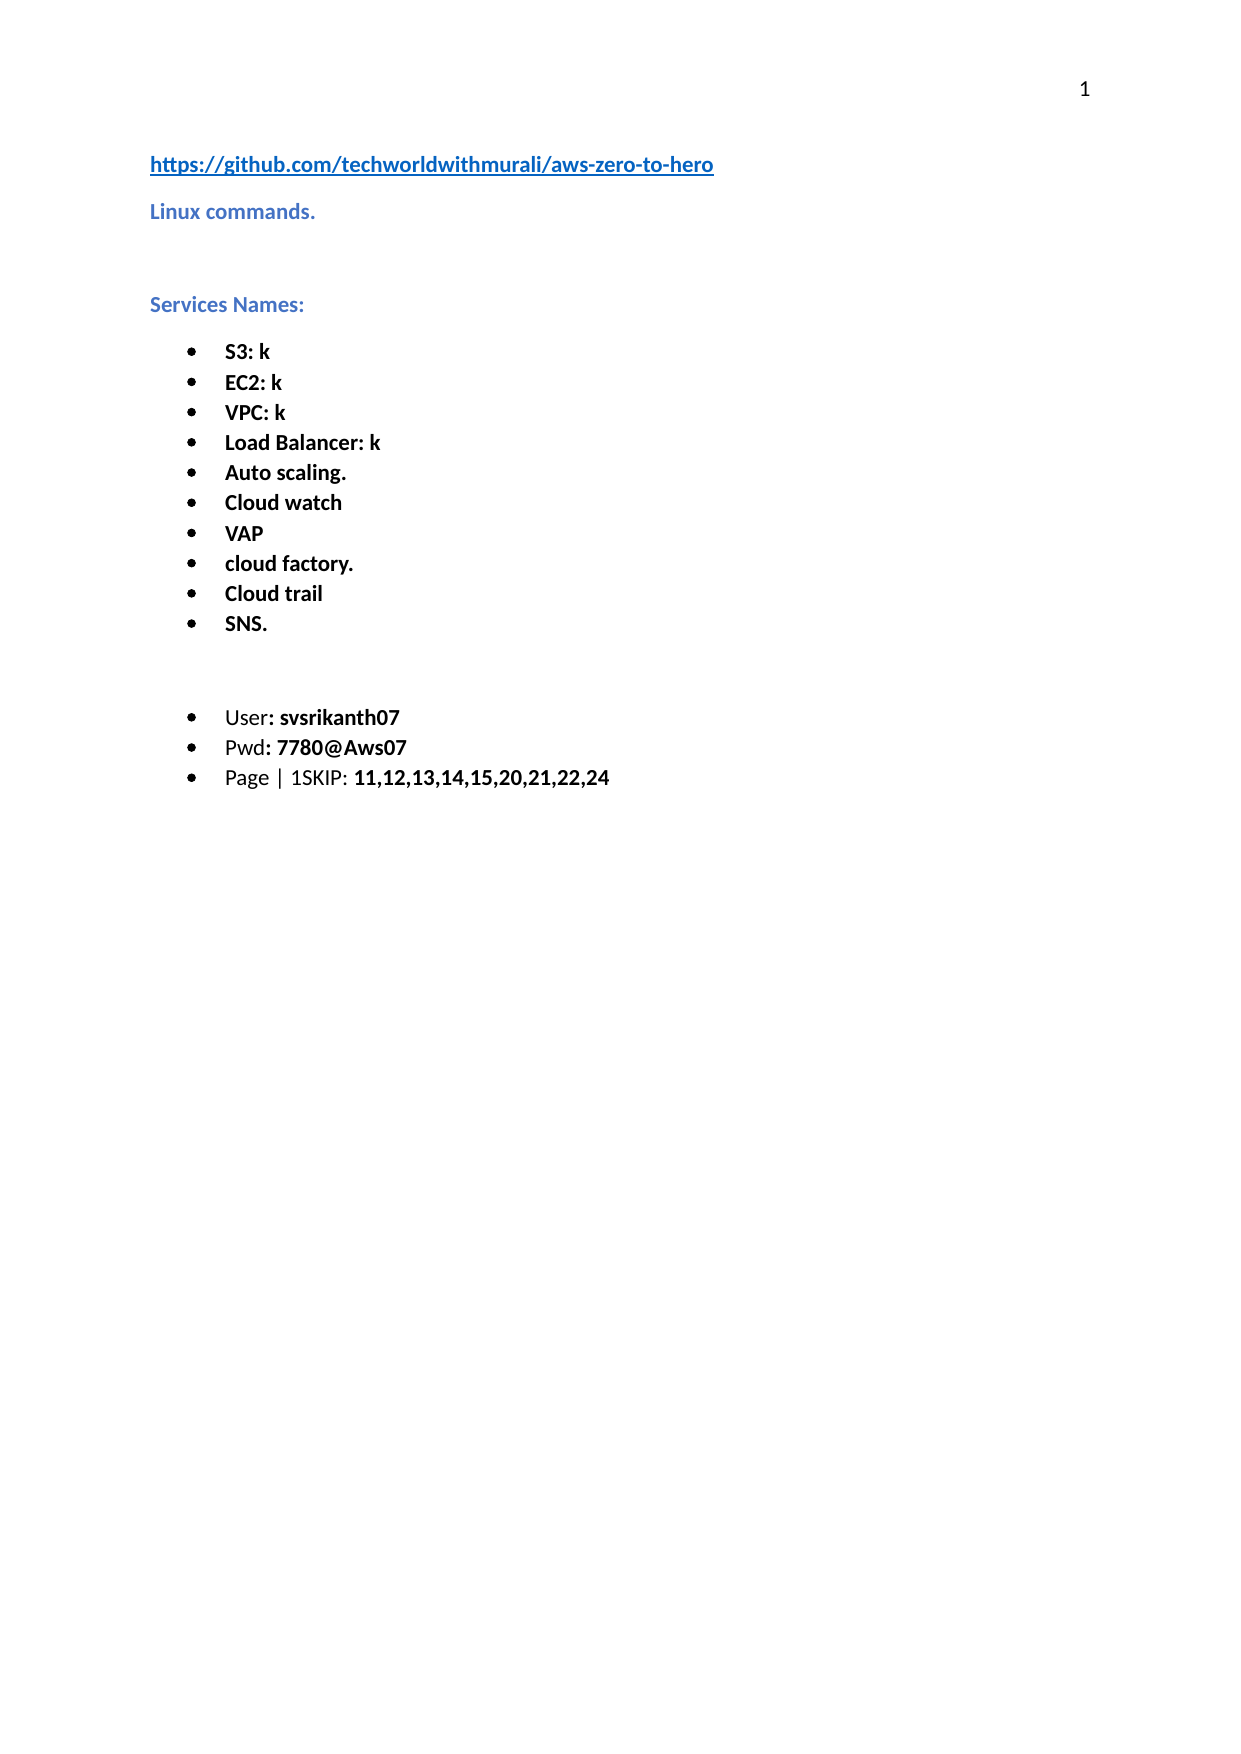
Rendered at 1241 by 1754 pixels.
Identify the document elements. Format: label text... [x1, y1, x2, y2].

text Linux commands. [150, 197, 1090, 225]
list EC2: k [187, 368, 1090, 396]
list Load Balancer: k [187, 428, 1090, 456]
text https://github.com/techworldwithmurali/aws-zero-to-hero [150, 150, 1090, 178]
list Page | 1SKIP: 11,12,13,14,15,20,21,22,24 [187, 763, 1090, 792]
text Services Names: [150, 291, 1090, 319]
list User: svsrikanth07 [187, 703, 1090, 731]
list S3: k [187, 337, 1090, 366]
list cloud factory. [187, 549, 1090, 577]
list Auto scaling. [187, 458, 1090, 486]
list VPC: k [187, 398, 1090, 426]
list Cloud trail [187, 579, 1090, 607]
list VAP [187, 519, 1090, 547]
list Cloud watch [187, 488, 1090, 517]
list Pwd: 7780@Aws07 [187, 733, 1090, 761]
list SNS. [187, 609, 1090, 637]
